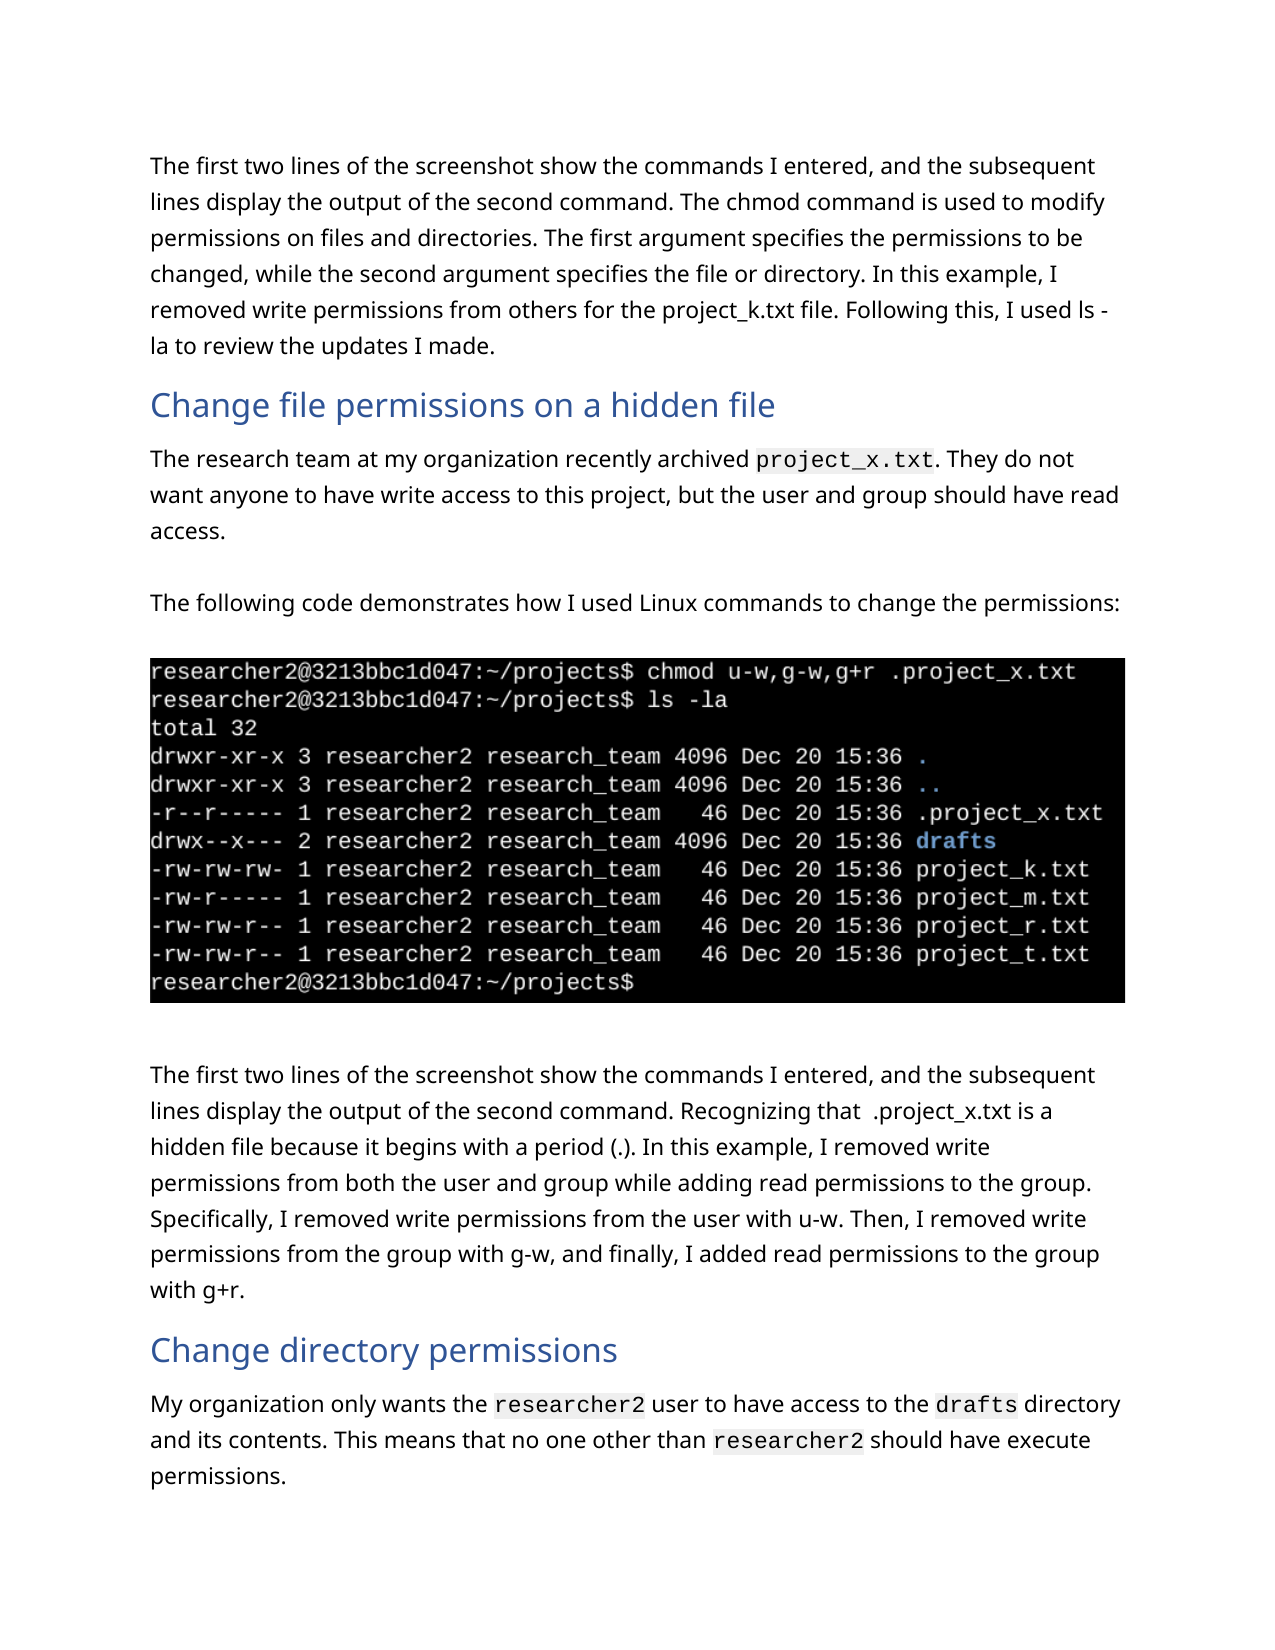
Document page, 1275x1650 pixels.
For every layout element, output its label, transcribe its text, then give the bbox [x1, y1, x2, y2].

text The following code demonstrates how I used Linux commands to change the permissions: [150, 587, 1125, 618]
subtitle Change directory permissions [150, 1327, 1125, 1372]
text My organization only wants the researcher2 user to have access to the drafts directory and its contents. This means that no one other than researcher2 should have execute permissions. [150, 1387, 1125, 1491]
subtitle Change file permissions on a hidden file [150, 382, 1125, 428]
subtitle The first two lines of the screenshot show the commands I entered, and the subsequent lines display the output of the second command. Recognizing that .project_x.txt is a hidden file because it begins with a period (.). In this example, I removed write permissions from both the user and group while adding read permissions to the group. Specifically, I removed write permissions from the user with u-w. Then, I removed write permissions from the group with g-w, and finally, I added read permissions to the group with g+r. [150, 1059, 1125, 1306]
subtitle The first two lines of the screenshot show the commands I entered, and the subsequent lines display the output of the second command. The chmod command is used to modify permissions on files and directories. The first argument specifies the permissions to be changed, while the second argument specifies the file or directory. In this example, I removed write permissions from others for the project_k.txt file. Following this, I used ls -la to review the updates I made. [150, 150, 1125, 361]
text The research team at my organization recently archived project_x.txt. They do not want anyone to have write access to this project, but the user and group should have read access. [150, 443, 1125, 546]
picture [150, 658, 1125, 1003]
